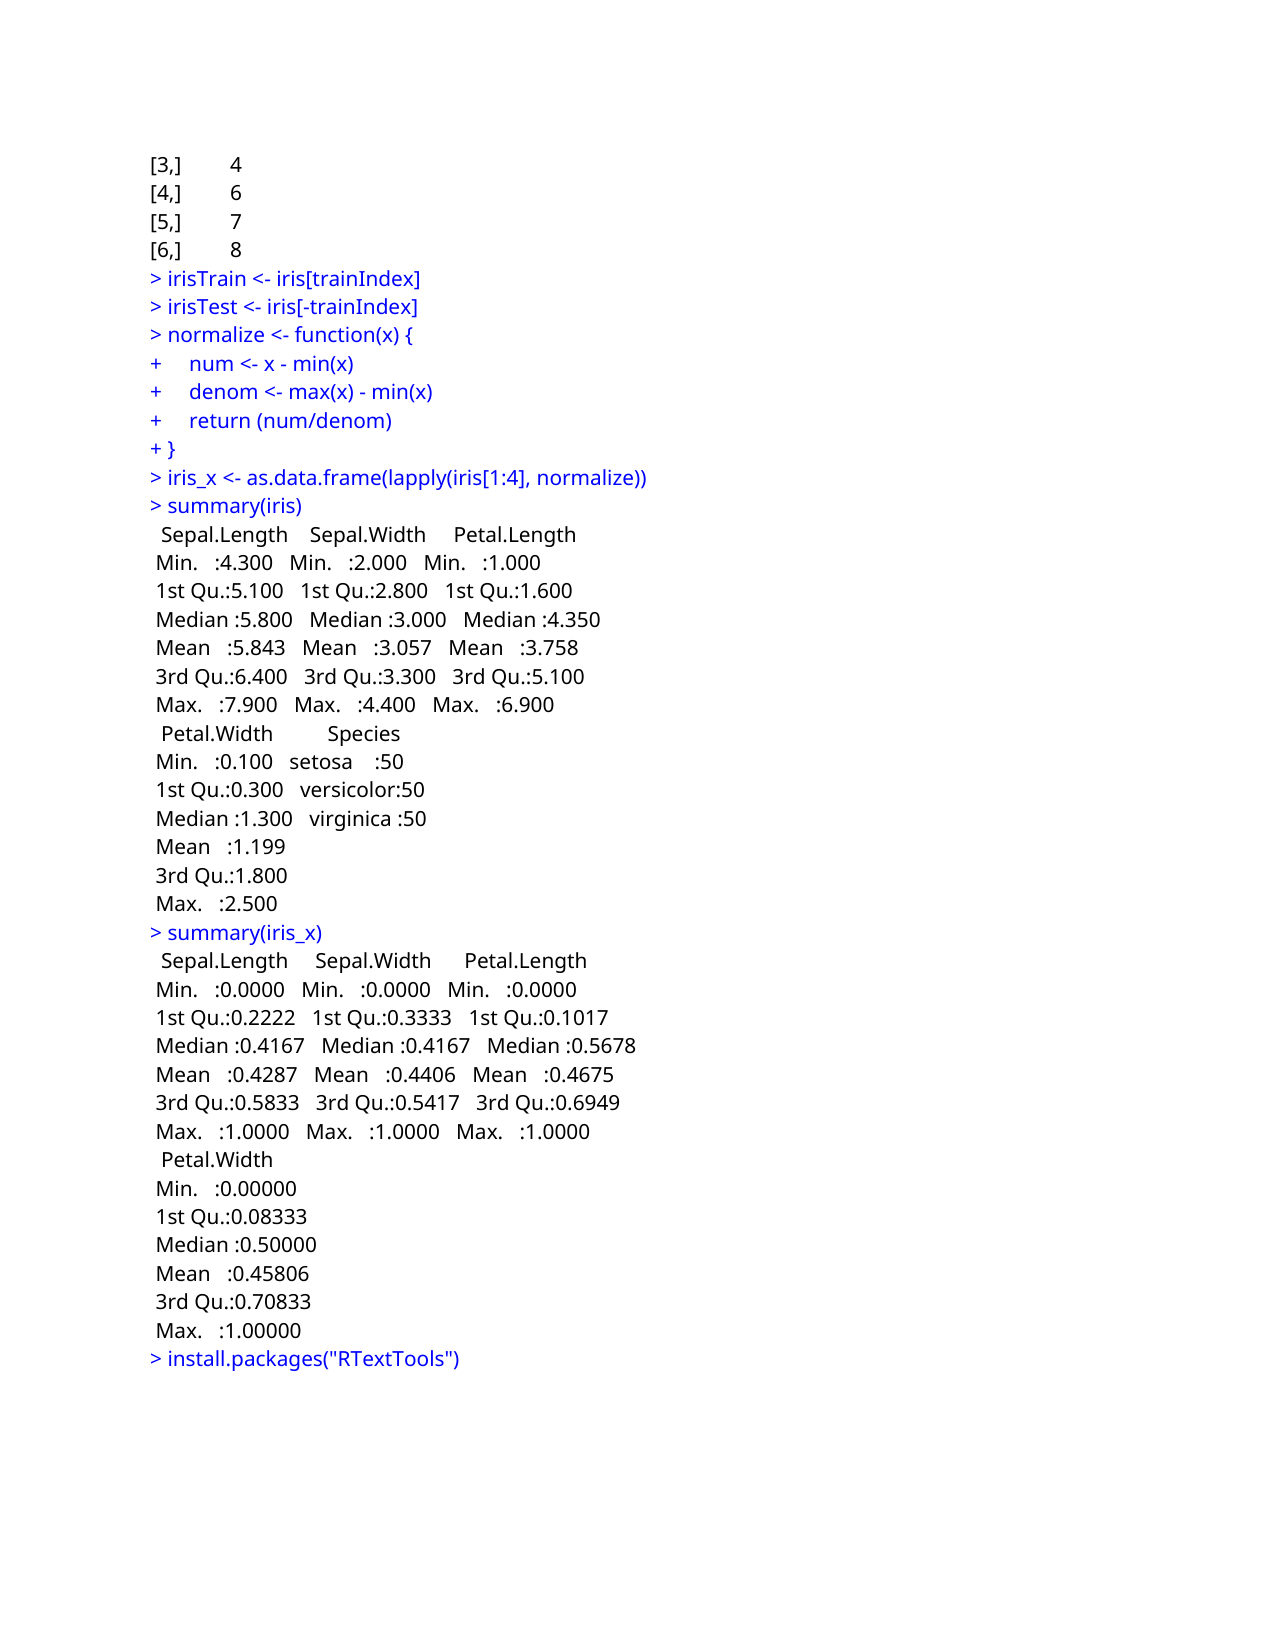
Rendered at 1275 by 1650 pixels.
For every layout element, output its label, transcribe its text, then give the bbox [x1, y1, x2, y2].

text > irisTest <- iris[-trainIndex] [150, 292, 1125, 321]
text [4,] 6 [150, 178, 1125, 207]
text 1st Qu.:0.2222 1st Qu.:0.3333 1st Qu.:0.1017 [150, 1003, 1125, 1032]
text + } [150, 434, 1125, 463]
text > summary(iris_x) [150, 918, 1125, 946]
text Min. :0.100 setosa :50 [150, 747, 1125, 776]
text 1st Qu.:0.08333 [150, 1202, 1125, 1231]
text 3rd Qu.:6.400 3rd Qu.:3.300 3rd Qu.:5.100 [150, 662, 1125, 690]
text Max. :2.500 [150, 889, 1125, 918]
text [6,] 8 [150, 235, 1125, 264]
text Petal.Width Species [150, 719, 1125, 747]
text > install.packages("RTextTools") [150, 1344, 1125, 1373]
text 3rd Qu.:1.800 [150, 861, 1125, 889]
text 3rd Qu.:0.5833 3rd Qu.:0.5417 3rd Qu.:0.6949 [150, 1088, 1125, 1117]
text Max. :7.900 Max. :4.400 Max. :6.900 [150, 690, 1125, 719]
text Median :0.50000 [150, 1231, 1125, 1259]
text Sepal.Length Sepal.Width Petal.Length [150, 520, 1125, 548]
text Sepal.Length Sepal.Width Petal.Length [150, 946, 1125, 975]
text Petal.Width [150, 1145, 1125, 1174]
text Median :1.300 virginica :50 [150, 804, 1125, 832]
text [3,] 4 [150, 150, 1125, 178]
text > iris_x <- as.data.frame(lapply(iris[1:4], normalize)) [150, 463, 1125, 491]
text Min. :4.300 Min. :2.000 Min. :1.000 [150, 548, 1125, 577]
text Min. :0.0000 Min. :0.0000 Min. :0.0000 [150, 975, 1125, 1003]
text + denom <- max(x) - min(x) [150, 377, 1125, 406]
text 1st Qu.:0.300 versicolor:50 [150, 776, 1125, 804]
text 3rd Qu.:0.70833 [150, 1287, 1125, 1316]
text > irisTrain <- iris[trainIndex] [150, 264, 1125, 292]
text > normalize <- function(x) { [150, 321, 1125, 349]
text Max. :1.00000 [150, 1316, 1125, 1344]
text Mean :0.45806 [150, 1259, 1125, 1287]
text Mean :1.199 [150, 832, 1125, 861]
text Median :0.4167 Median :0.4167 Median :0.5678 [150, 1032, 1125, 1060]
text [5,] 7 [150, 207, 1125, 235]
text > summary(iris) [150, 491, 1125, 520]
text Mean :0.4287 Mean :0.4406 Mean :0.4675 [150, 1060, 1125, 1088]
text Mean :5.843 Mean :3.057 Mean :3.758 [150, 633, 1125, 662]
text Max. :1.0000 Max. :1.0000 Max. :1.0000 [150, 1117, 1125, 1145]
text + num <- x - min(x) [150, 349, 1125, 377]
text + return (num/denom) [150, 406, 1125, 434]
text Min. :0.00000 [150, 1174, 1125, 1202]
text 1st Qu.:5.100 1st Qu.:2.800 1st Qu.:1.600 [150, 577, 1125, 605]
text Median :5.800 Median :3.000 Median :4.350 [150, 605, 1125, 633]
